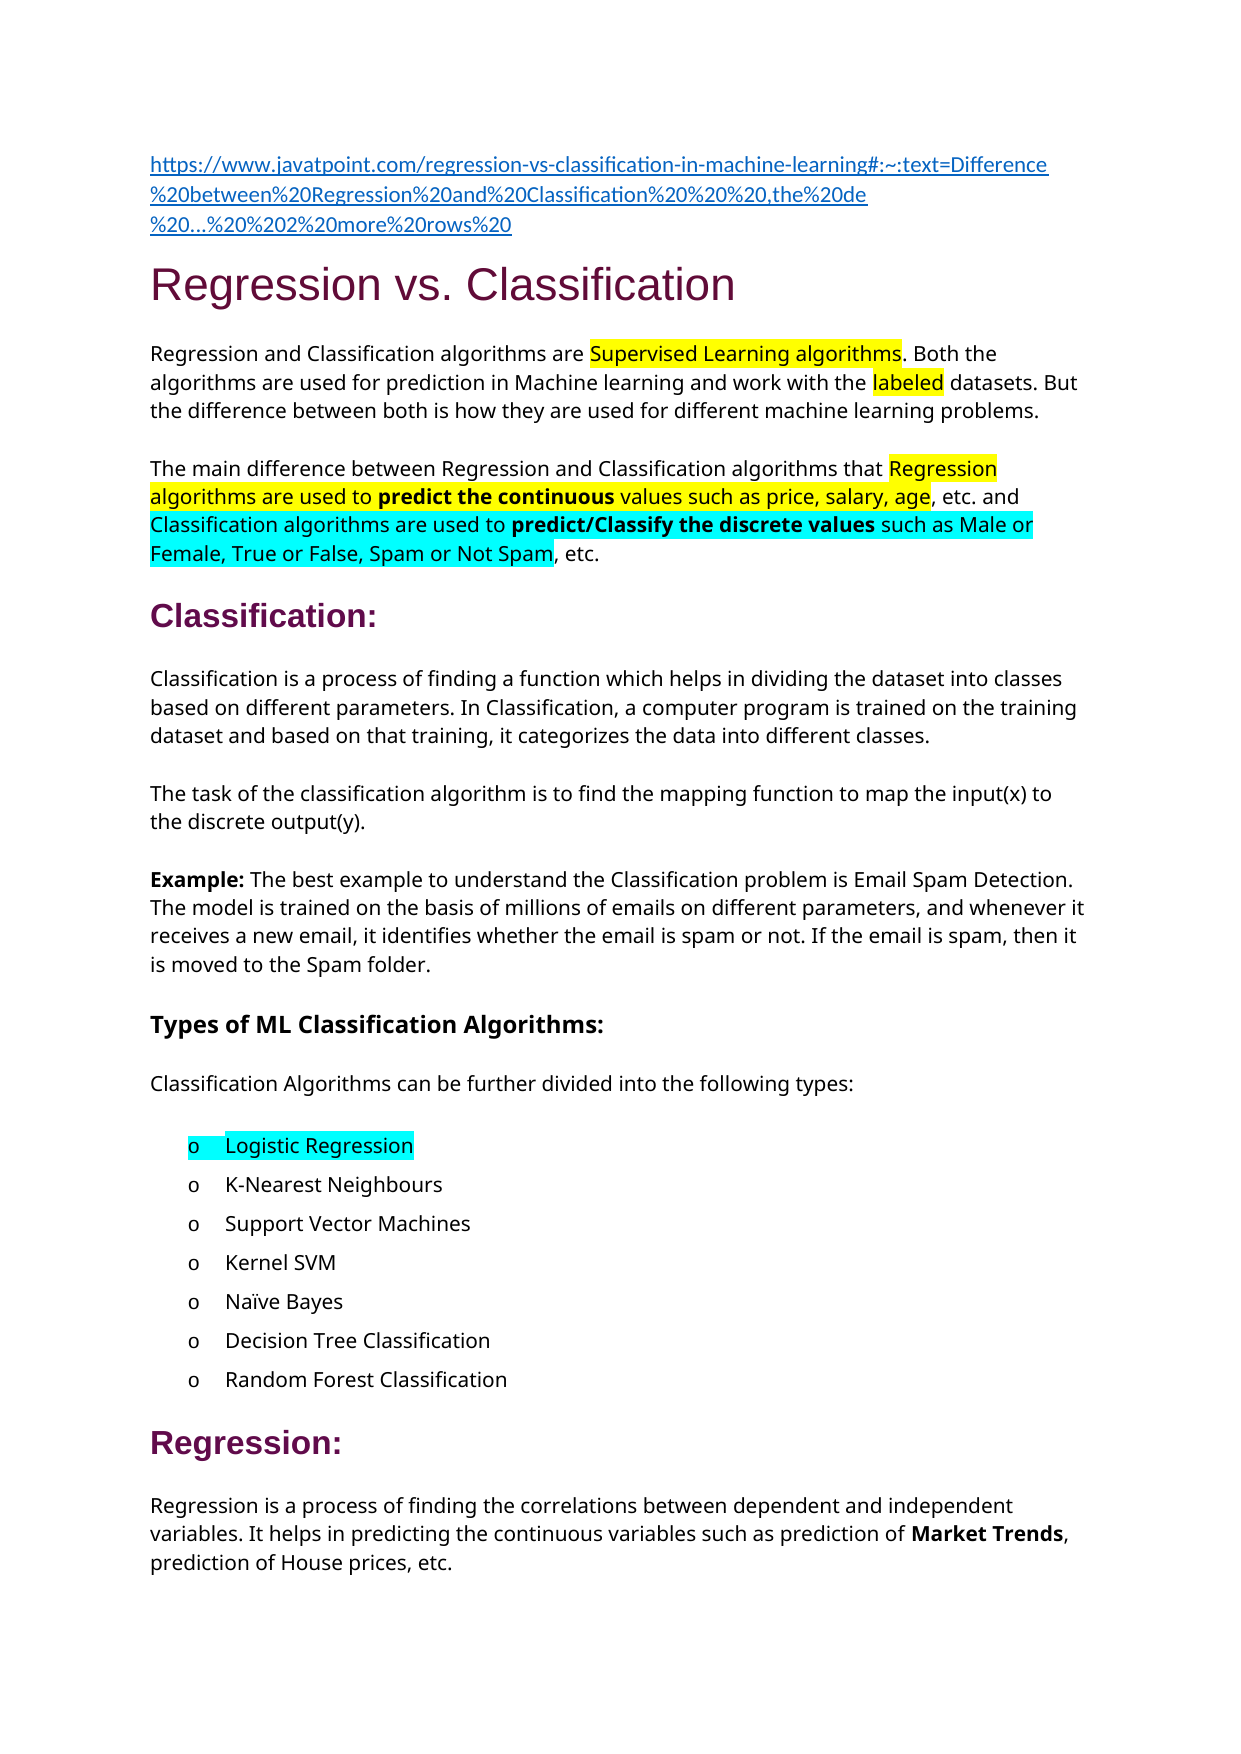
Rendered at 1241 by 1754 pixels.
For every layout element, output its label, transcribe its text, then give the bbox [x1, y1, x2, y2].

list K-Nearest Neighbours [187, 1166, 1090, 1199]
list Kernel SVM [187, 1244, 1090, 1277]
subtitle Classification: [150, 597, 1090, 635]
text Regression: [150, 1423, 1090, 1462]
text The main difference between Regression and Classification algorithms that Regression algorithms are used to predict the continuous values such as price, salary, age, etc. and Classification algorithms are used to predict/Classify the discrete values such as Male or Female, True or False, Spam or Not Spam, etc. [150, 454, 889, 482]
text Example: The best example to understand the Classification problem is Email Spam Detection. The model is trained on the basis of millions of emails on different parameters, and whenever it receives a new email, it identifies whether the email is spam or not. If the email is spam, then it is moved to the Spam folder. [150, 865, 1090, 978]
list Decision Tree Classification [187, 1322, 1090, 1355]
text Regression is a process of finding the correlations between dependent and independent variables. It helps in predicting the continuous variables such as prediction of Market Trends, prediction of House prices, etc. [150, 1491, 1090, 1576]
text Regression and Classification algorithms are Supervised Learning algorithms. Both the algorithms are used for prediction in Machine learning and work with the labeled datasets. But the difference between both is how they are used for different machine learning problems. [150, 339, 1090, 424]
list Naïve Bayes [187, 1283, 1090, 1316]
text Classification Algorithms can be further divided into the following types: [150, 1069, 1090, 1098]
text Classification is a process of finding a function which helps in dividing the dataset into classes based on different parameters. In Classification, a computer program is trained on the training dataset and based on that training, it categorizes the data into different classes. [150, 664, 1090, 749]
text The main difference between Regression and Classification algorithms that Regression algorithms are used to predict the continuous values such as price, salary, age, etc. and Classification algorithms are used to predict/Classify the discrete values such as Male or Female, True or False, Spam or Not Spam, etc. [554, 454, 1090, 567]
text https://www.javatpoint.com/regression-vs-classification-in-machine-learning#:~:text=Difference%20between%20Regression%20and%20Classification%20%20%20,the%20de%20...%20%202%20more%20rows%20 [150, 150, 1090, 238]
list Support Vector Machines [187, 1205, 1090, 1238]
list Logistic Regression [187, 1127, 1090, 1160]
text The task of the classification algorithm is to find the mapping function to map the input(x) to the discrete output(y). [150, 779, 1090, 836]
list Random Forest Classification [187, 1361, 1090, 1394]
text Regression vs. Classification [150, 257, 1090, 310]
text Types of ML Classification Algorithms: [150, 1008, 1090, 1040]
